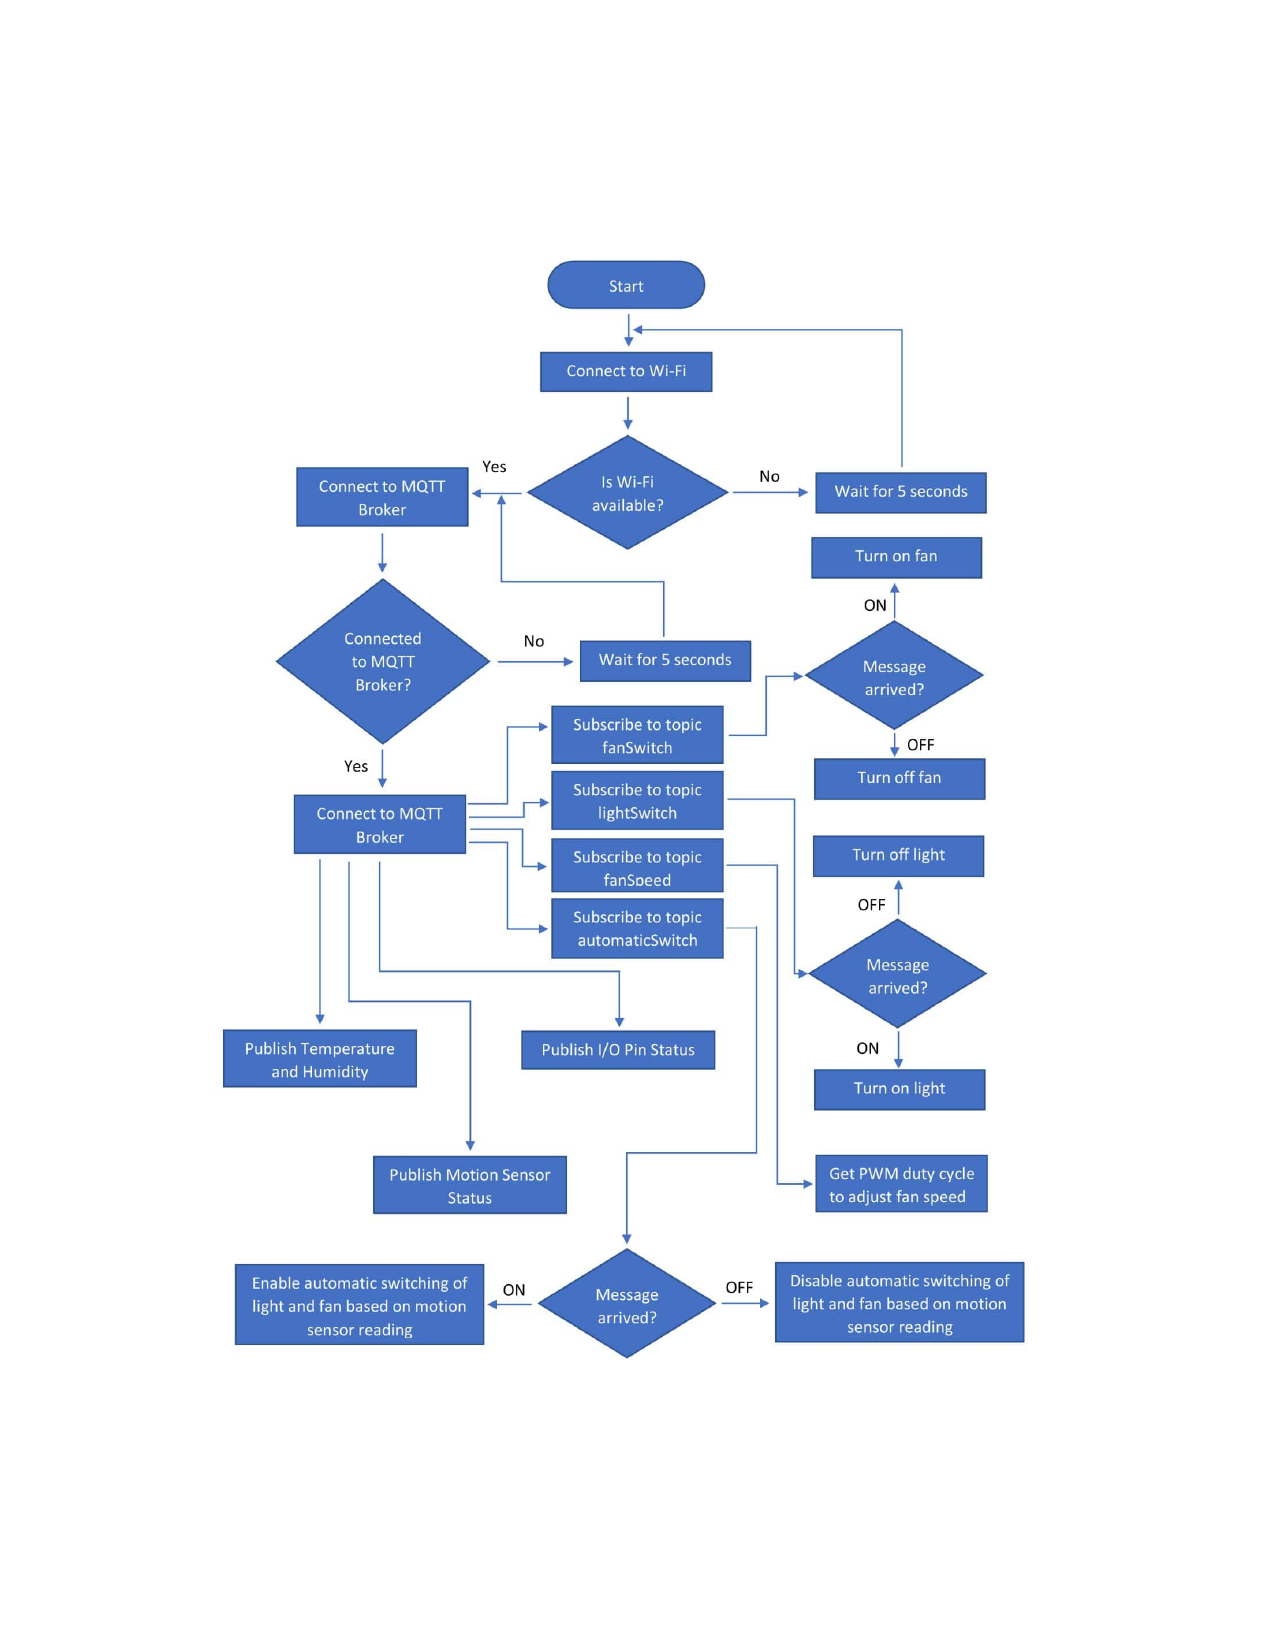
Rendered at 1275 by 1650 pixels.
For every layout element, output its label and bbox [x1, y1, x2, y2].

picture [150, 150, 1105, 1500]
